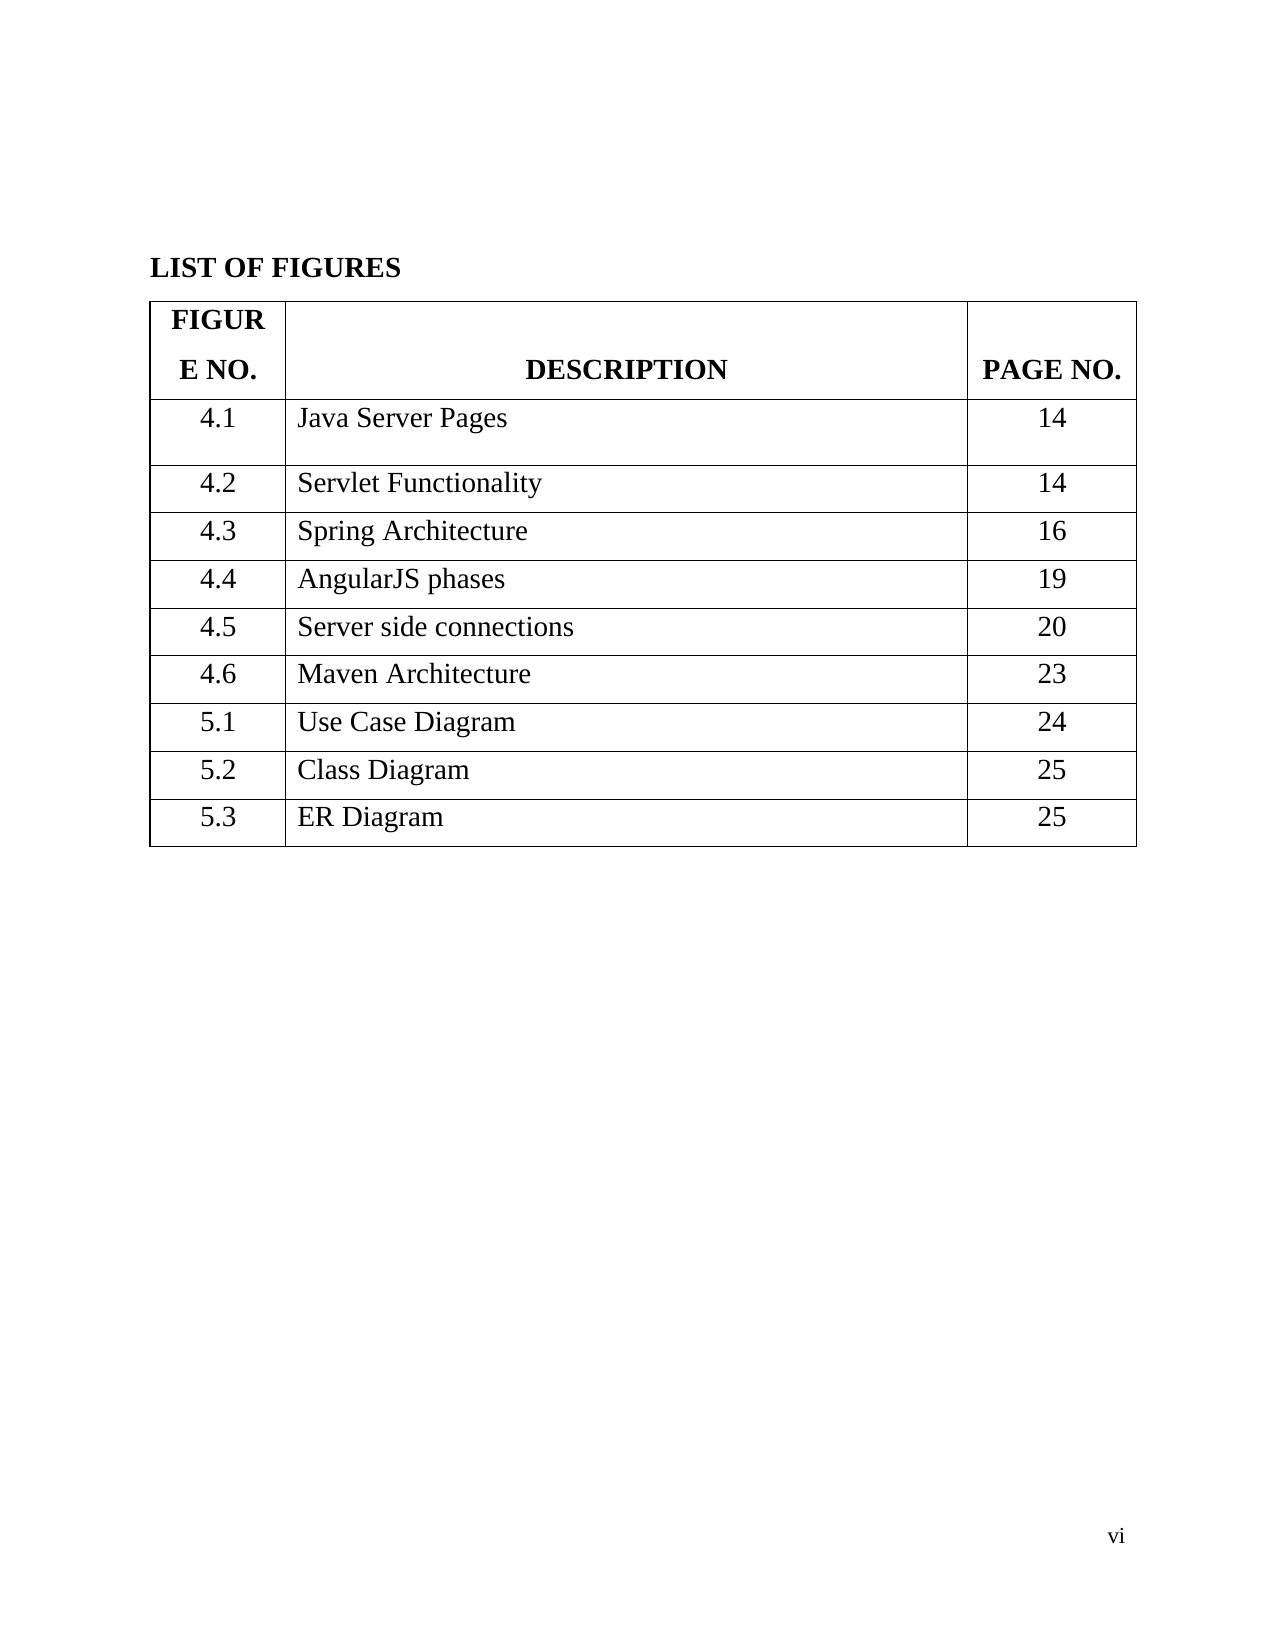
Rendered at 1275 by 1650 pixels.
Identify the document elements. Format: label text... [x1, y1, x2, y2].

table_header PAGE NO. [968, 302, 1136, 399]
table_cell 5.1 [151, 704, 285, 751]
table_cell Java Server Pages [286, 400, 967, 464]
table_cell 4.2 [151, 466, 285, 512]
table_cell 25 [968, 800, 1136, 846]
table_cell AngularJS phases [286, 561, 967, 608]
table_cell 24 [968, 704, 1136, 751]
table_cell 4.5 [151, 609, 285, 655]
table_cell 5.2 [151, 752, 285, 798]
table_cell Use Case Diagram [286, 704, 967, 751]
table_cell 16 [968, 513, 1136, 560]
table_header FIGURE NO. [151, 302, 285, 399]
table_cell 4.1 [151, 400, 285, 464]
table_cell 20 [968, 609, 1136, 655]
table_cell 19 [968, 561, 1136, 608]
table_cell 23 [968, 656, 1136, 703]
table_cell Class Diagram [286, 752, 967, 798]
text LIST OF FIGURES [150, 251, 1125, 284]
table_cell 5.3 [151, 800, 285, 846]
table_cell ER Diagram [286, 800, 967, 846]
table_cell Servlet Functionality [286, 466, 967, 512]
table_cell 14 [968, 466, 1136, 512]
table_cell Maven Architecture [286, 656, 967, 703]
table_cell 4.3 [151, 513, 285, 560]
table_cell 4.4 [151, 561, 285, 608]
table_cell Server side connections [286, 609, 967, 655]
table_cell Spring Architecture [286, 513, 967, 560]
table_cell 14 [968, 400, 1136, 464]
table_cell 25 [968, 752, 1136, 798]
table_header DESCRIPTION [286, 302, 967, 399]
table_cell 4.6 [151, 656, 285, 703]
